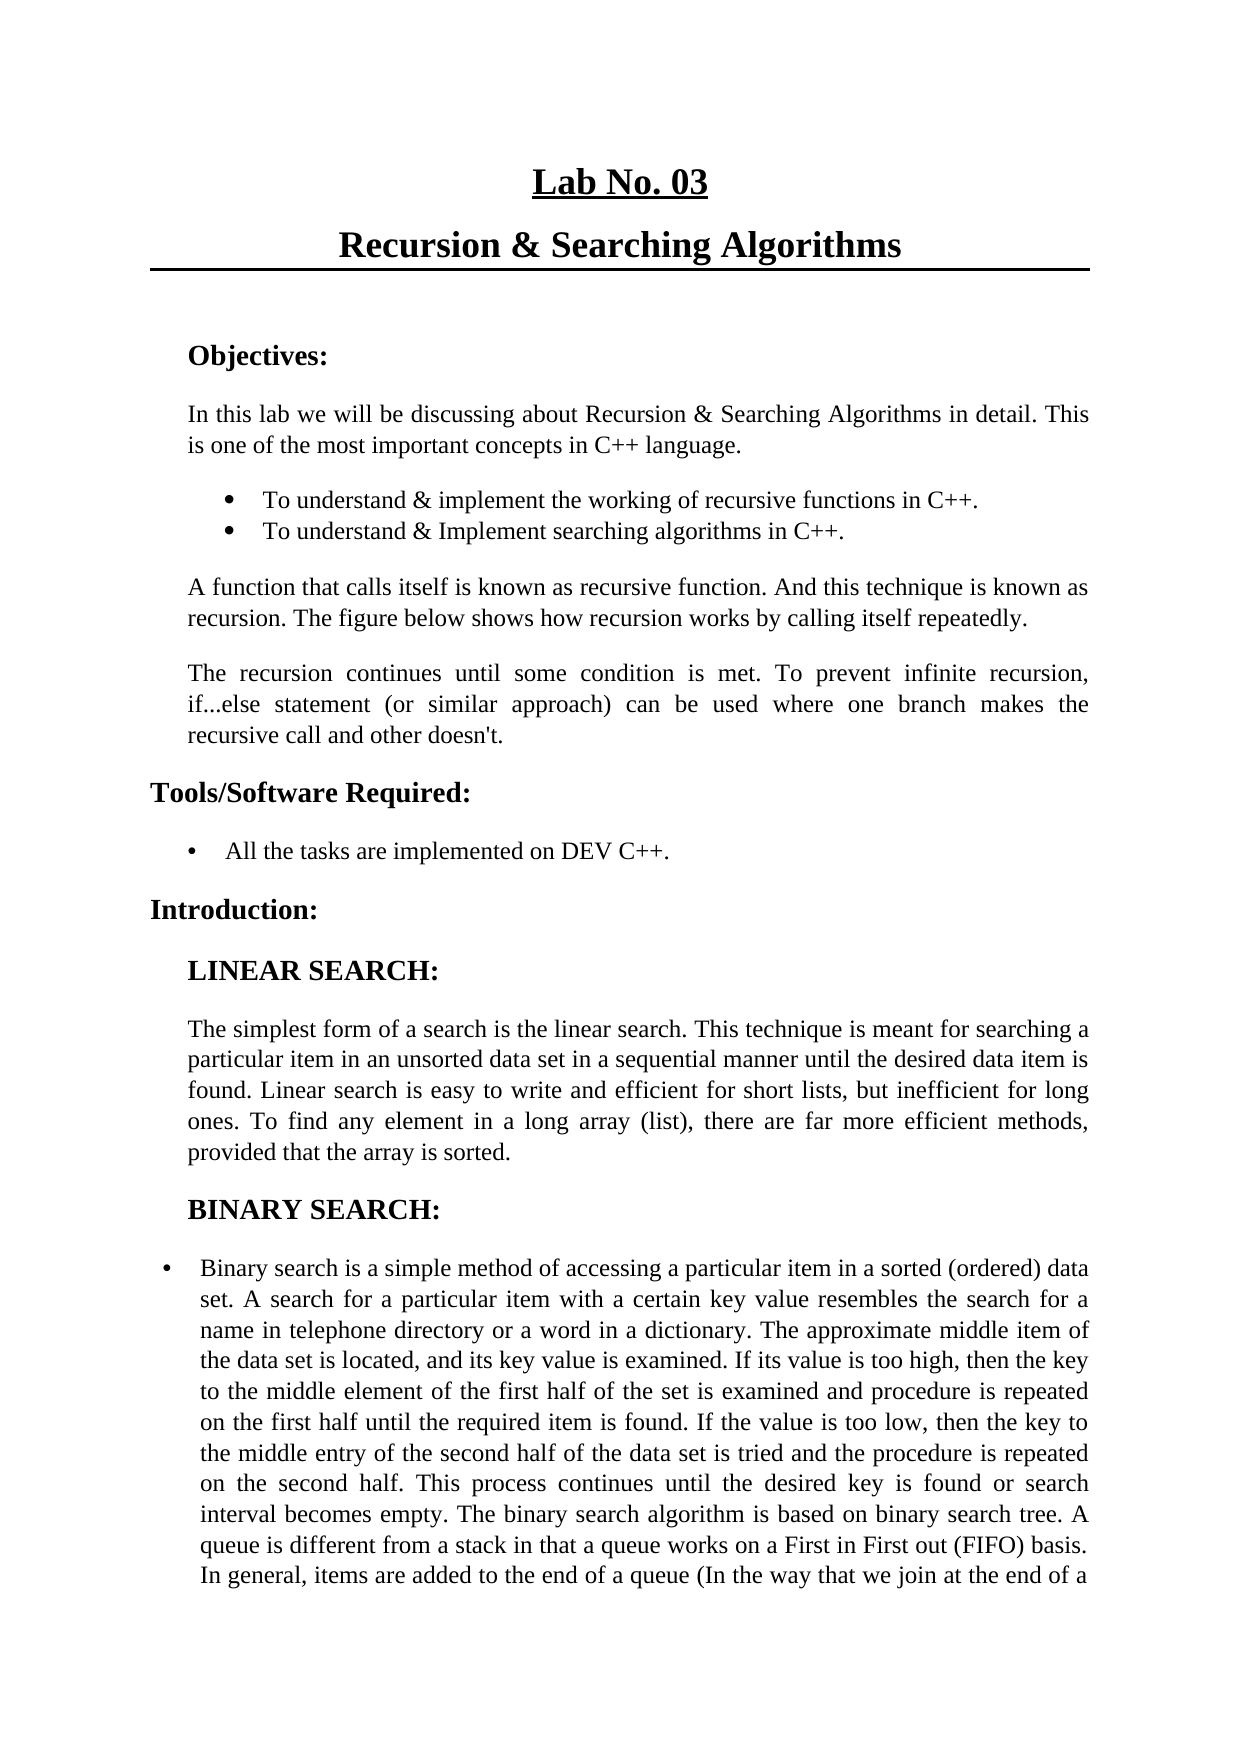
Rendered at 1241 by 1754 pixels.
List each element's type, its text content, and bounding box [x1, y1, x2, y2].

text The simplest form of a search is the linear search. This technique is meant for searching a particular item in an unsorted data set in a sequential manner until the desired data item is found. Linear search is easy to write and efficient for short lists, but inefficient for long ones. To find any element in a long array (list), there are far more efficient methods, provided that the array is sorted. [187, 1014, 1090, 1165]
list To understand & Implement searching algorithms in C++. [225, 516, 1090, 545]
text Objectives: [187, 338, 1090, 372]
text BINARY SEARCH: [187, 1192, 1090, 1226]
text Lab No. 03 [150, 159, 1090, 202]
text LINEAR SEARCH: [187, 953, 1090, 986]
text Introduction: [150, 892, 1090, 926]
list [162, 1253, 1090, 1589]
text Recursion & Searching Algorithms [150, 223, 1090, 268]
list To understand & implement the working of recursive functions in C++. [225, 485, 1090, 514]
list All the tasks are implemented on DEV C++. [187, 836, 1090, 865]
text The recursion continues until some condition is met. To prevent infinite recursion, if...else statement (or similar approach) can be used where one branch makes the recursive call and other doesn't. [187, 658, 1090, 748]
text In this lab we will be discussing about Recursion & Searching Algorithms in detail. This is one of the most important concepts in C++ language. [187, 399, 1090, 458]
text Tools/Software Required: [150, 776, 1090, 809]
text A function that calls itself is known as recursive function. And this technique is known as recursion. The figure below shows how recursion works by calling itself repeatedly. [187, 572, 1090, 631]
